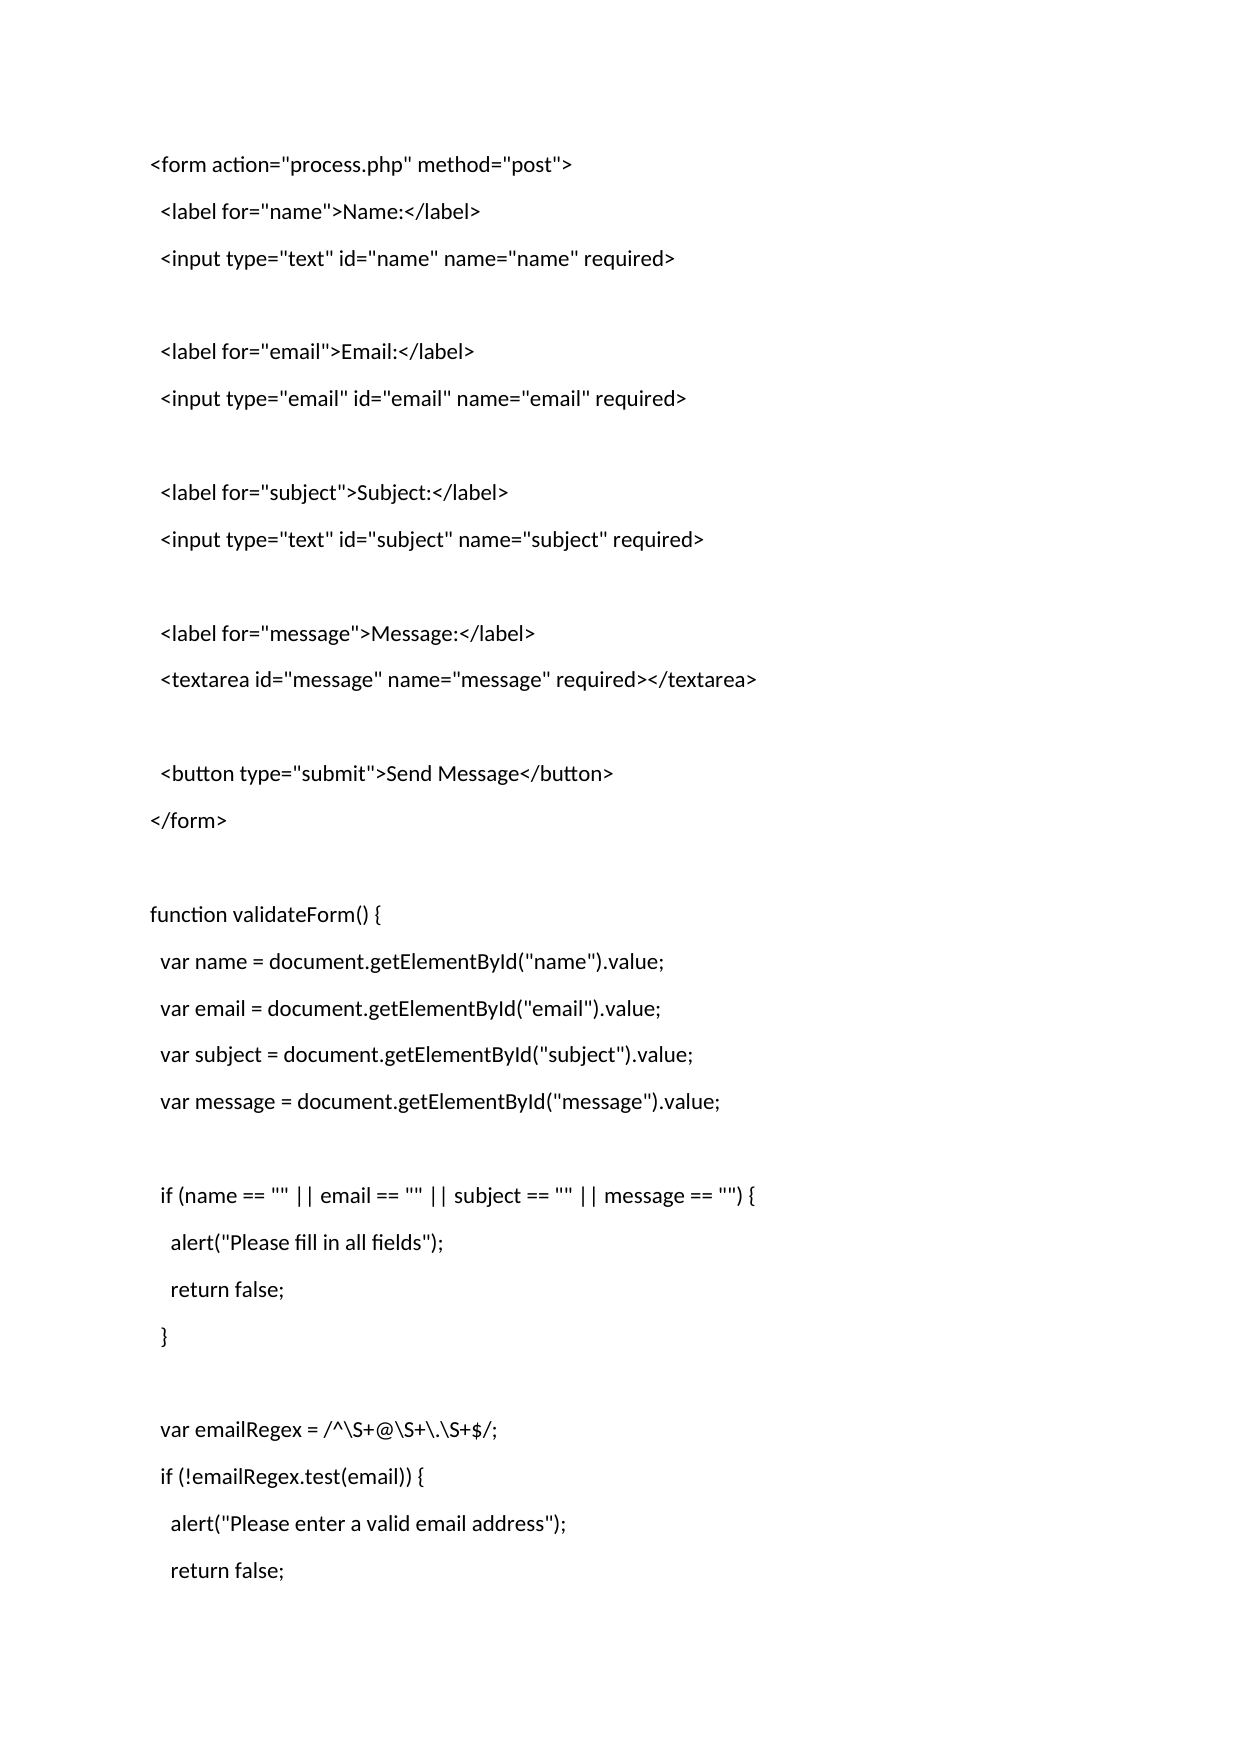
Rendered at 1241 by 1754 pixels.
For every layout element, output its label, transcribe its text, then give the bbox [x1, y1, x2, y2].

text <label for="name">Name:</label> [150, 197, 1090, 225]
text <textarea id="message" name="message" required></textarea> [150, 666, 1090, 694]
text var subject = document.getElementById("subject").value; [150, 1041, 1090, 1069]
text <label for="message">Message:</label> [150, 619, 1090, 647]
text <form action="process.php" method="post"> [150, 150, 1090, 178]
text <input type="text" id="name" name="name" required> [150, 244, 1090, 272]
text } [150, 1322, 1090, 1350]
text alert("Please fill in all fields"); [150, 1228, 1090, 1256]
text var email = document.getElementById("email").value; [150, 994, 1090, 1022]
text <button type="submit">Send Message</button> [150, 759, 1090, 787]
text var message = document.getElementById("message").value; [150, 1087, 1090, 1116]
text <label for="email">Email:</label> [150, 337, 1090, 366]
text return false; [150, 1556, 1090, 1584]
text <input type="email" id="email" name="email" required> [150, 384, 1090, 412]
text function validateForm() { [150, 900, 1090, 928]
text alert("Please enter a valid email address"); [150, 1509, 1090, 1537]
text </form> [150, 806, 1090, 834]
text <input type="text" id="subject" name="subject" required> [150, 525, 1090, 553]
text if (!emailRegex.test(email)) { [150, 1462, 1090, 1491]
text return false; [150, 1275, 1090, 1303]
text <label for="subject">Subject:</label> [150, 478, 1090, 506]
text var emailRegex = /^\S+@\S+\.\S+$/; [150, 1416, 1090, 1444]
text var name = document.getElementById("name").value; [150, 947, 1090, 975]
text if (name == "" || email == "" || subject == "" || message == "") { [150, 1181, 1090, 1209]
